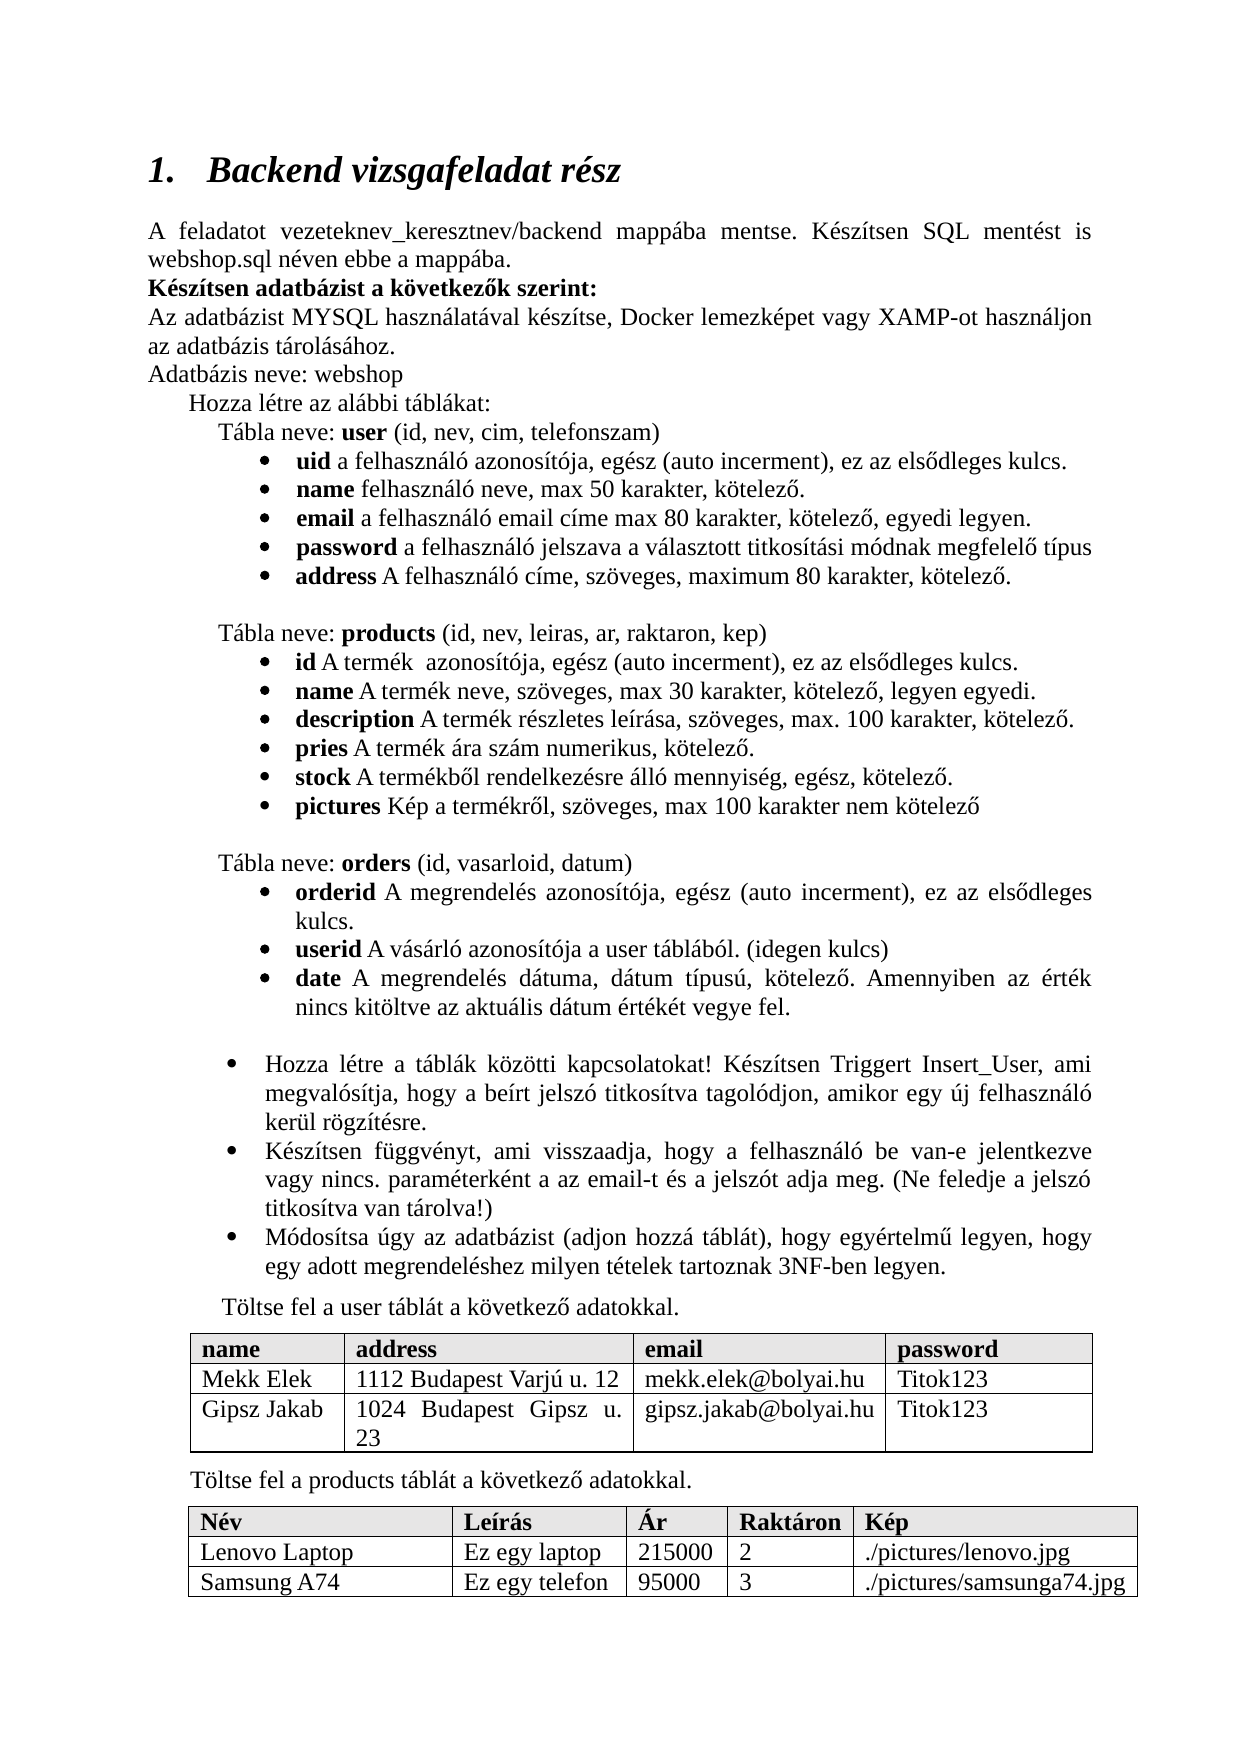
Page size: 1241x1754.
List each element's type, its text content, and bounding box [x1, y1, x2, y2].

table_header Ár [627, 1507, 727, 1536]
list pries A termék ára szám numerikus, kötelező. [260, 733, 1093, 762]
list description A termék részletes leírása, szöveges, max. 100 karakter, kötelező. [260, 704, 1093, 733]
text Hozza létre az alábbi táblákat: [148, 388, 1093, 417]
table_cell 2 [728, 1537, 853, 1566]
table_header Raktáron [728, 1507, 853, 1536]
text Töltse fel a products táblát a következő adatokkal. [148, 1465, 1093, 1494]
list orderid A megrendelés azonosítója, egész (auto incerment), ez az elsődleges kulcs. [260, 877, 1093, 934]
table_cell Gipsz Jakab [191, 1394, 344, 1451]
text Tábla neve: products (id, nev, leiras, ar, raktaron, kep) [148, 618, 1093, 647]
table_cell 3 [728, 1567, 853, 1596]
list stock A termékből rendelkezésre álló mennyiség, egész, kötelező. [260, 762, 1093, 791]
text Tábla neve: user (id, nev, cim, telefonszam) [148, 417, 1093, 446]
list address A felhasználó címe, szöveges, maximum 80 karakter, kötelező. [260, 561, 1093, 589]
list Backend vizsgafeladat rész [148, 148, 1093, 191]
table_header email [634, 1334, 885, 1363]
table_cell ./pictures/lenovo.jpg [854, 1537, 1137, 1566]
list Hozza létre a táblák közötti kapcsolatokat! Készítsen Triggert Insert_User, ami megvalósítja, hogy a beírt jelszó titkosítva tagolódjon, amikor egy új felhasználó kerül rögzítésre. [227, 1049, 1093, 1136]
table_cell ./pictures/samsunga74.jpg [854, 1567, 1137, 1596]
table_cell Ez egy laptop [453, 1537, 626, 1566]
list Módosítsa úgy az adatbázist (adjon hozzá táblát), hogy egyértelmű legyen, hogy egy adott megrendeléshez milyen tételek tartoznak 3NF-ben legyen. [227, 1222, 1093, 1279]
text Az adatbázist MYSQL használatával készítse, Docker lemezképet vagy XAMP-ot használjon az adatbázis tárolásához. [148, 302, 1093, 359]
list userid A vásárló azonosítója a user táblából. (idegen kulcs) [260, 934, 1093, 963]
table_cell Ez egy telefon [453, 1567, 626, 1596]
list id A termék azonosítója, egész (auto incerment), ez az elsődleges kulcs. [260, 647, 1093, 676]
table_cell 1112 Budapest Varjú u. 12 [345, 1364, 633, 1393]
list uid a felhasználó azonosítója, egész (auto incerment), ez az elsődleges kulcs. [260, 446, 1093, 474]
table_cell 215000 [627, 1537, 727, 1566]
table_cell Titok123 [886, 1364, 1092, 1393]
table_header Kép [854, 1507, 1137, 1536]
list pictures Kép a termékről, szöveges, max 100 karakter nem kötelező [260, 791, 1093, 819]
table_cell Samsung A74 [189, 1567, 452, 1596]
table_cell Lenovo Laptop [189, 1537, 452, 1566]
list date A megrendelés dátuma, dátum típusú, kötelező. Amennyiben az érték nincs kitöltve az aktuális dátum értékét vegye fel. [260, 963, 1093, 1021]
list email a felhasználó email címe max 80 karakter, kötelező, egyedi legyen. [260, 503, 1093, 532]
text A feladatot vezeteknev_keresztnev/backend mappába mentse. Készítsen SQL mentést is webshop.sql néven ebbe a mappába. [148, 216, 1093, 273]
text Tábla neve: orders (id, vasarloid, datum) [148, 848, 1093, 877]
text Töltse fel a user táblát a következő adatokkal. [190, 1292, 1093, 1321]
list name felhasználó neve, max 50 karakter, kötelező. [260, 474, 1093, 503]
table_cell mekk.elek@bolyai.hu [634, 1364, 885, 1393]
table_header Leírás [453, 1507, 626, 1536]
table_header name [191, 1334, 344, 1363]
list password a felhasználó jelszava a választott titkosítási módnak megfelelő típus [260, 532, 1093, 561]
table_cell gipsz.jakab@bolyai.hu [634, 1394, 885, 1451]
table_cell 95000 [627, 1567, 727, 1596]
table_header Név [189, 1507, 452, 1536]
table_cell Mekk Elek [191, 1364, 344, 1393]
table_header address [345, 1334, 633, 1363]
list Készítsen függvényt, ami visszaadja, hogy a felhasználó be van-e jelentkezve vagy nincs. paraméterként a az email-t és a jelszót adja meg. (Ne feledje a jelszó titkosítva van tárolva!) [227, 1136, 1093, 1222]
text Készítsen adatbázist a következők szerint: [148, 273, 1093, 302]
table_cell Titok123 [886, 1394, 1092, 1451]
table_cell 1024 Budapest Gipsz u. 23 [345, 1394, 633, 1451]
text Adatbázis neve: webshop [148, 359, 1093, 388]
list name A termék neve, szöveges, max 30 karakter, kötelező, legyen egyedi. [260, 676, 1093, 704]
table_header password [886, 1334, 1092, 1363]
